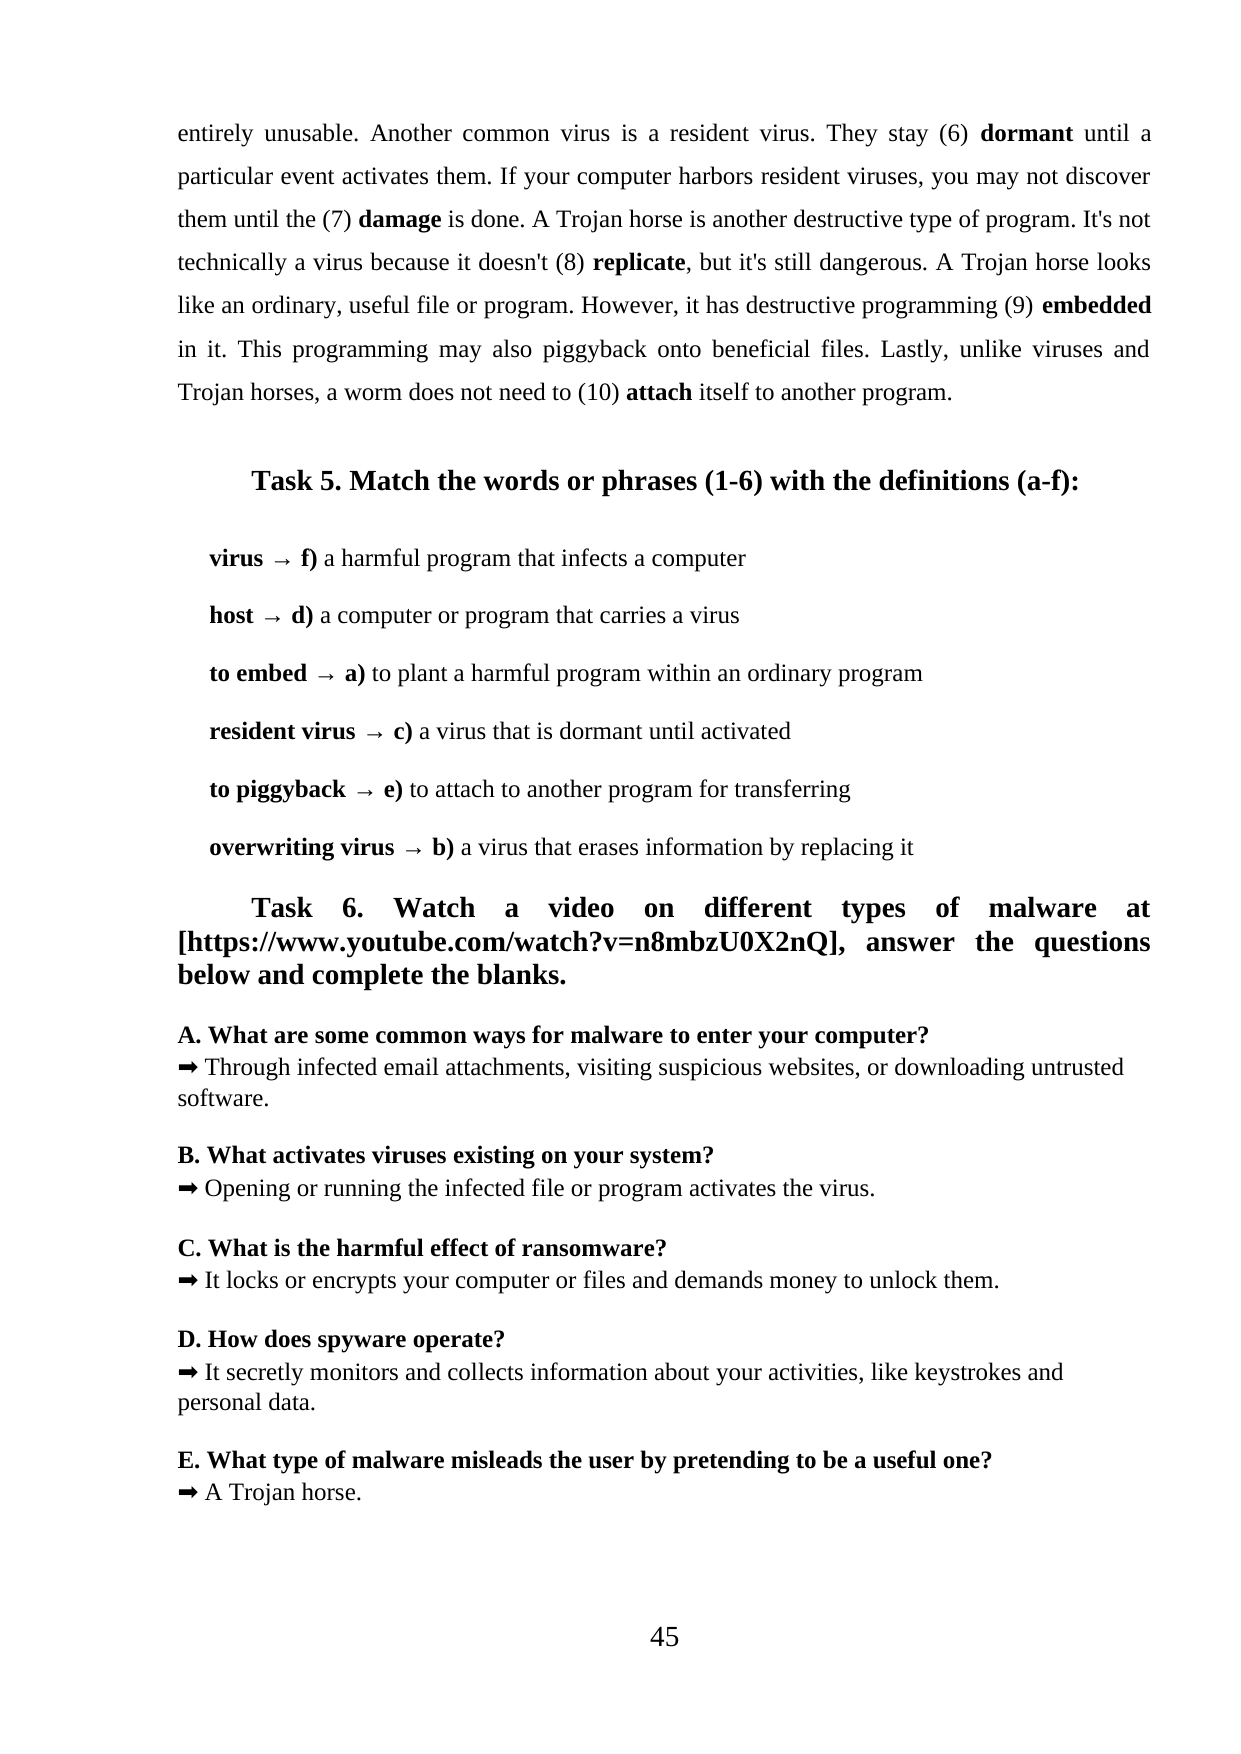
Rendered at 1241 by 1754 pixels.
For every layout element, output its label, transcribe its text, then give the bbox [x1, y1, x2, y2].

text  host → d) a computer or program that carries a virus [177, 601, 1152, 629]
text  to embed → a) to plant a harmful program within an ordinary program [177, 658, 1152, 687]
text Task 5. Match the words or phrases (1-6) with the definitions (a-f): [177, 463, 1152, 497]
text  resident virus → c) a virus that is dormant until activated [177, 716, 1152, 745]
text D. How does spyware operate? ➡️ It secretly monitors and collects information about your activities, like keystrokes and personal data. [177, 1324, 1152, 1416]
text  virus → f) a harmful program that infects a computer [177, 543, 1152, 571]
text B. What activates viruses existing on your system? ➡️ Opening or running the infected file or program activates the virus. [177, 1141, 1152, 1203]
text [177, 118, 1152, 406]
text Task 6. Watch a video on different types of malware at [https://www.youtube.com/watch?v=n8mbzU0X2nQ], answer the questions below and complete the blanks. [177, 890, 1152, 991]
text  to piggyback → e) to attach to another program for transferring [177, 774, 1152, 803]
text  overwriting virus → b) a virus that erases information by replacing it [177, 832, 1152, 861]
text A. What are some common ways for malware to enter your computer? ➡️ Through infected email attachments, visiting suspicious websites, or downloading untrusted software. [177, 1020, 1152, 1111]
text E. What type of malware misleads the user by pretending to be a useful one? ➡️ A Trojan horse. [177, 1445, 1152, 1508]
text C. What is the harmful effect of ransomware? ➡️ It locks or encrypts your computer or files and demands money to unlock them. [177, 1233, 1152, 1295]
